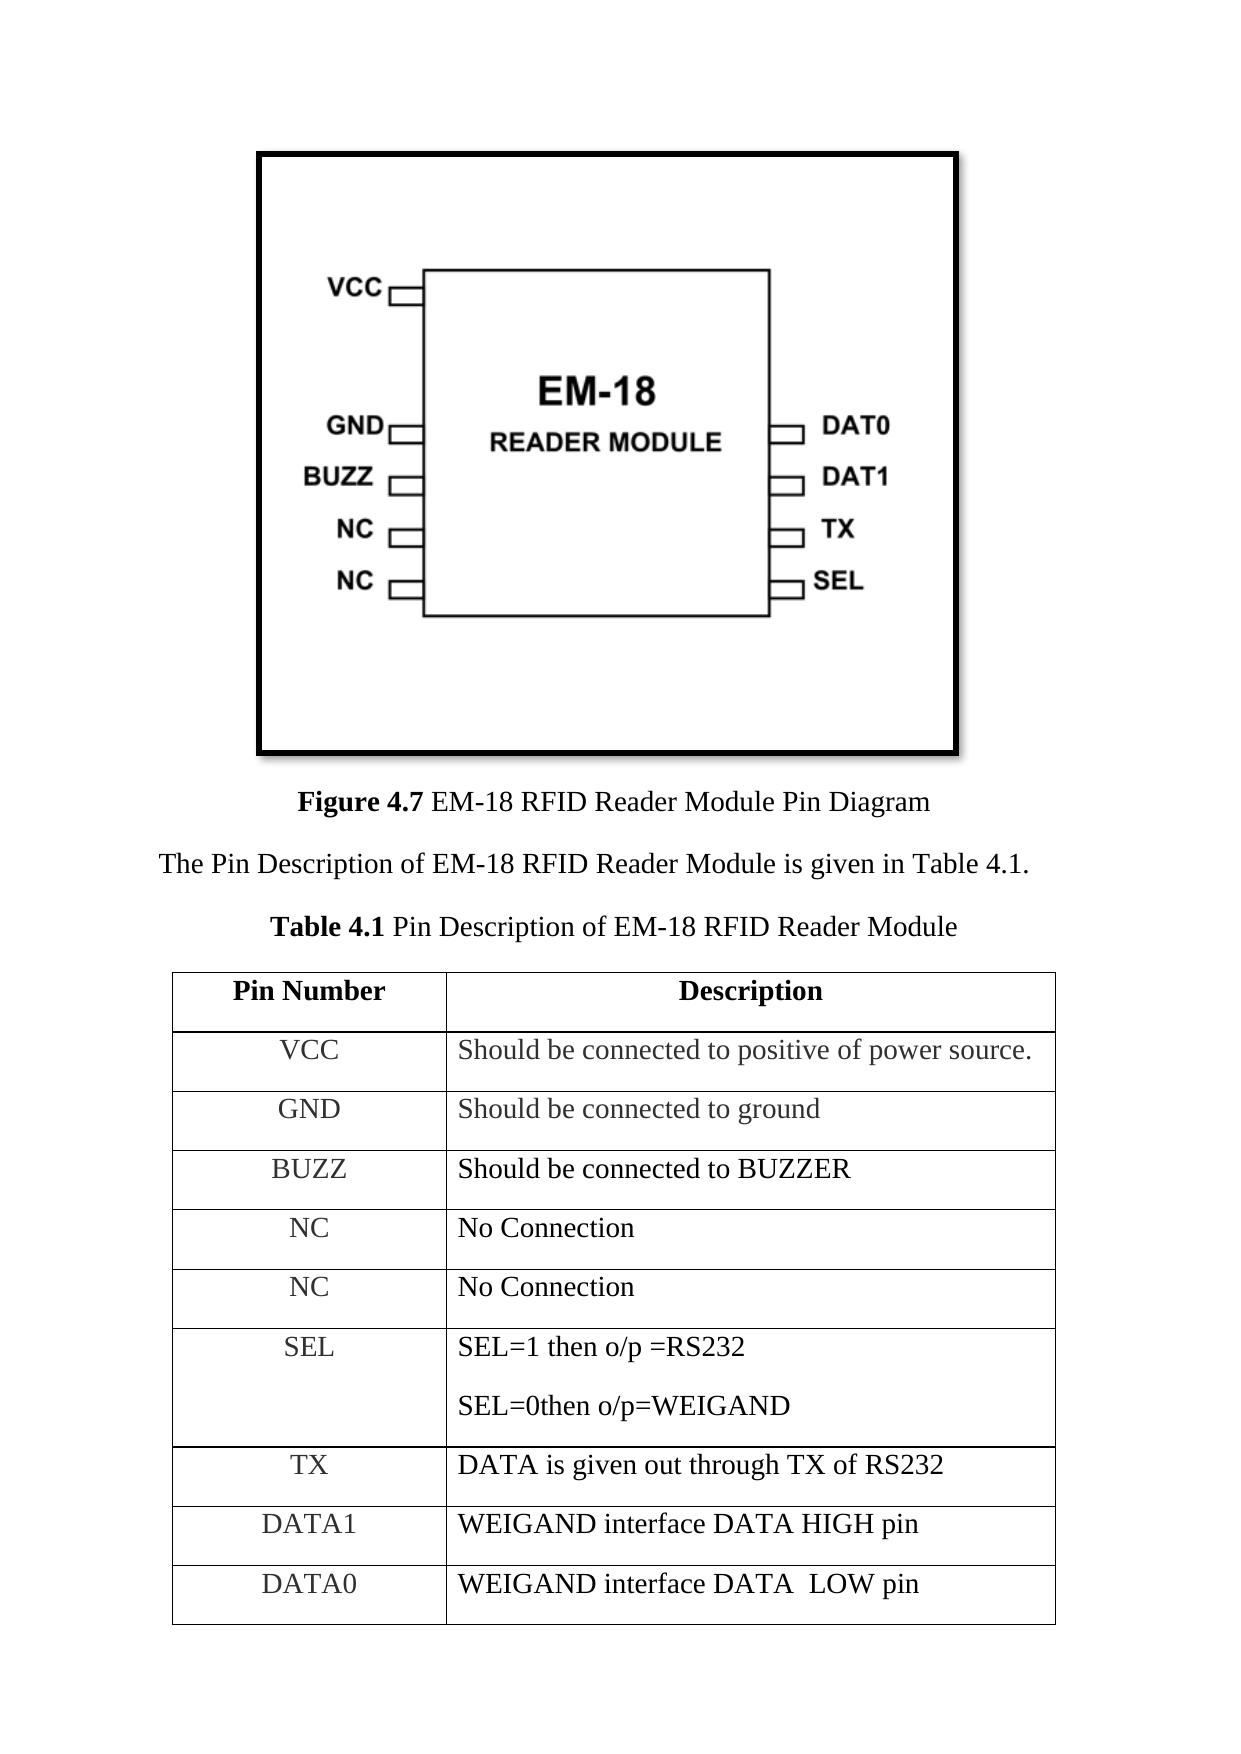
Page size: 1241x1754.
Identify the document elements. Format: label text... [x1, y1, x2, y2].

table_cell VCC [173, 1033, 446, 1091]
table_cell SEL=1 then o/p =RS232 SEL=0then o/p=WEIGAND [447, 1329, 1055, 1446]
picture [262, 157, 953, 750]
table_cell GND [173, 1092, 446, 1150]
table_cell NC [173, 1210, 446, 1268]
table_cell DATA1 [173, 1507, 446, 1565]
table_cell SEL [173, 1329, 446, 1446]
table_cell No Connection [447, 1270, 1055, 1328]
text Table 4.1 Pin Description of EM-18 RFID Reader Module [83, 909, 1144, 943]
table_cell Should be connected to positive of power source. [447, 1033, 1055, 1091]
table_cell Should be connected to ground [447, 1092, 1055, 1150]
table_header Description [447, 973, 1055, 1031]
table_cell Should be connected to BUZZER [447, 1151, 1055, 1209]
table_cell WEIGAND interface DATA HIGH pin [447, 1507, 1055, 1565]
text The Pin Description of EM-18 RFID Reader Module is given in Table 4.1. [83, 846, 1144, 880]
table_cell BUZZ [173, 1151, 446, 1209]
table_cell DATA is given out through TX of RS232 [447, 1448, 1055, 1506]
table_cell TX [173, 1448, 446, 1506]
table_cell NC [173, 1270, 446, 1328]
table_cell DATA0 [173, 1566, 446, 1624]
table_cell WEIGAND interface DATA LOW pin [447, 1566, 1055, 1624]
table_cell No Connection [447, 1210, 1055, 1268]
table_header Pin Number [173, 973, 446, 1031]
